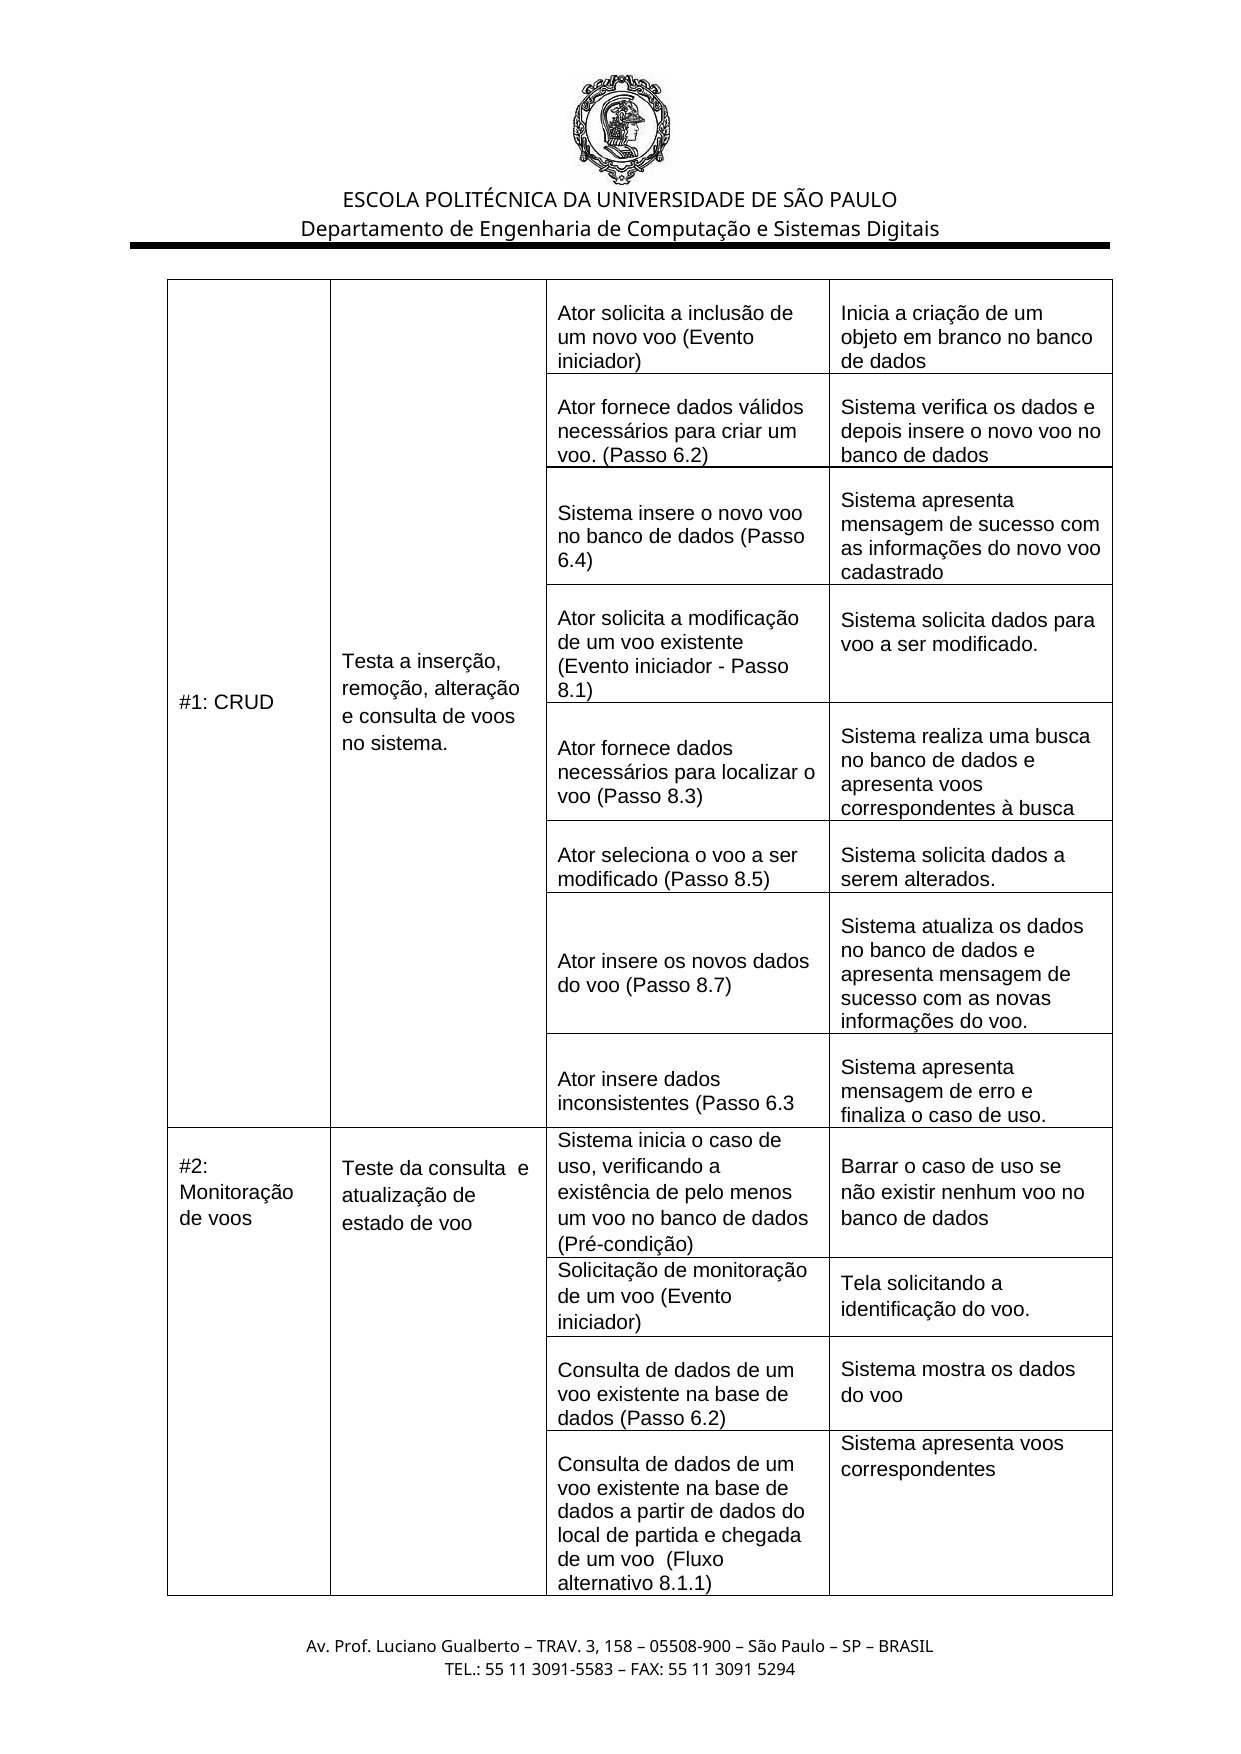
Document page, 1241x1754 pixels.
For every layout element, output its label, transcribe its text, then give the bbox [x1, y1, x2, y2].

table_cell #2: Monitoração de voos [168, 1128, 330, 1595]
table_cell Tela solicitando a identificação do voo. [830, 1258, 1112, 1336]
table_cell Sistema realiza uma busca no banco de dados e apresenta voos correspondentes à busca [830, 703, 1112, 819]
table_cell Sistema solicita dados para voo a ser modificado. [830, 585, 1112, 702]
table_cell Testa a inserção, remoção, alteração e consulta de voos no sistema. [331, 280, 546, 1127]
table_cell Inicia a criação de um objeto em branco no banco de dados [830, 280, 1112, 373]
picture [567, 73, 674, 186]
table_cell Sistema apresenta mensagem de erro e finaliza o caso de uso. [830, 1034, 1112, 1127]
table_cell Sistema inicia o caso de uso, verificando a existência de pelo menos um voo no banco de dados (Pré-condição) [547, 1128, 829, 1257]
table_cell Ator solicita a inclusão de um novo voo (Evento iniciador) [547, 280, 829, 373]
table_cell Ator insere os novos dados do voo (Passo 8.7) [547, 893, 829, 1033]
table_cell Consulta de dados de um voo existente na base de dados (Passo 6.2) [547, 1337, 829, 1429]
table_cell Sistema apresenta mensagem de sucesso com as informações do novo voo cadastrado [830, 468, 1112, 584]
table_cell Ator insere dados inconsistentes (Passo 6.3 [547, 1034, 829, 1127]
table_cell Consulta de dados de um voo existente na base de dados a partir de dados do local de partida e chegada de um voo (Fluxo alternativo 8.1.1) [547, 1431, 829, 1595]
table_cell Sistema solicita dados a serem alterados. [830, 821, 1112, 892]
table_cell Sistema mostra os dados do voo [830, 1337, 1112, 1429]
table_cell Sistema apresenta voos correspondentes [830, 1431, 1112, 1595]
table_cell Sistema verifica os dados e depois insere o novo voo no banco de dados [830, 374, 1112, 466]
table_cell Teste da consulta e atualização de estado de voo [331, 1128, 546, 1595]
table_cell #1: CRUD [168, 280, 330, 1127]
table_cell Sistema insere o novo voo no banco de dados (Passo 6.4) [547, 468, 829, 584]
table_cell Ator fornece dados necessários para localizar o voo (Passo 8.3) [547, 703, 829, 819]
table_cell Solicitação de monitoração de um voo (Evento iniciador) [547, 1258, 829, 1336]
table_cell Sistema atualiza os dados no banco de dados e apresenta mensagem de sucesso com as novas informações do voo. [830, 893, 1112, 1033]
table_cell Barrar o caso de uso se não existir nenhum voo no banco de dados [830, 1128, 1112, 1257]
table_cell Ator solicita a modificação de um voo existente (Evento iniciador - Passo 8.1) [547, 585, 829, 702]
table_cell Ator fornece dados válidos necessários para criar um voo. (Passo 6.2) [547, 374, 829, 466]
table_cell Ator seleciona o voo a ser modificado (Passo 8.5) [547, 821, 829, 892]
